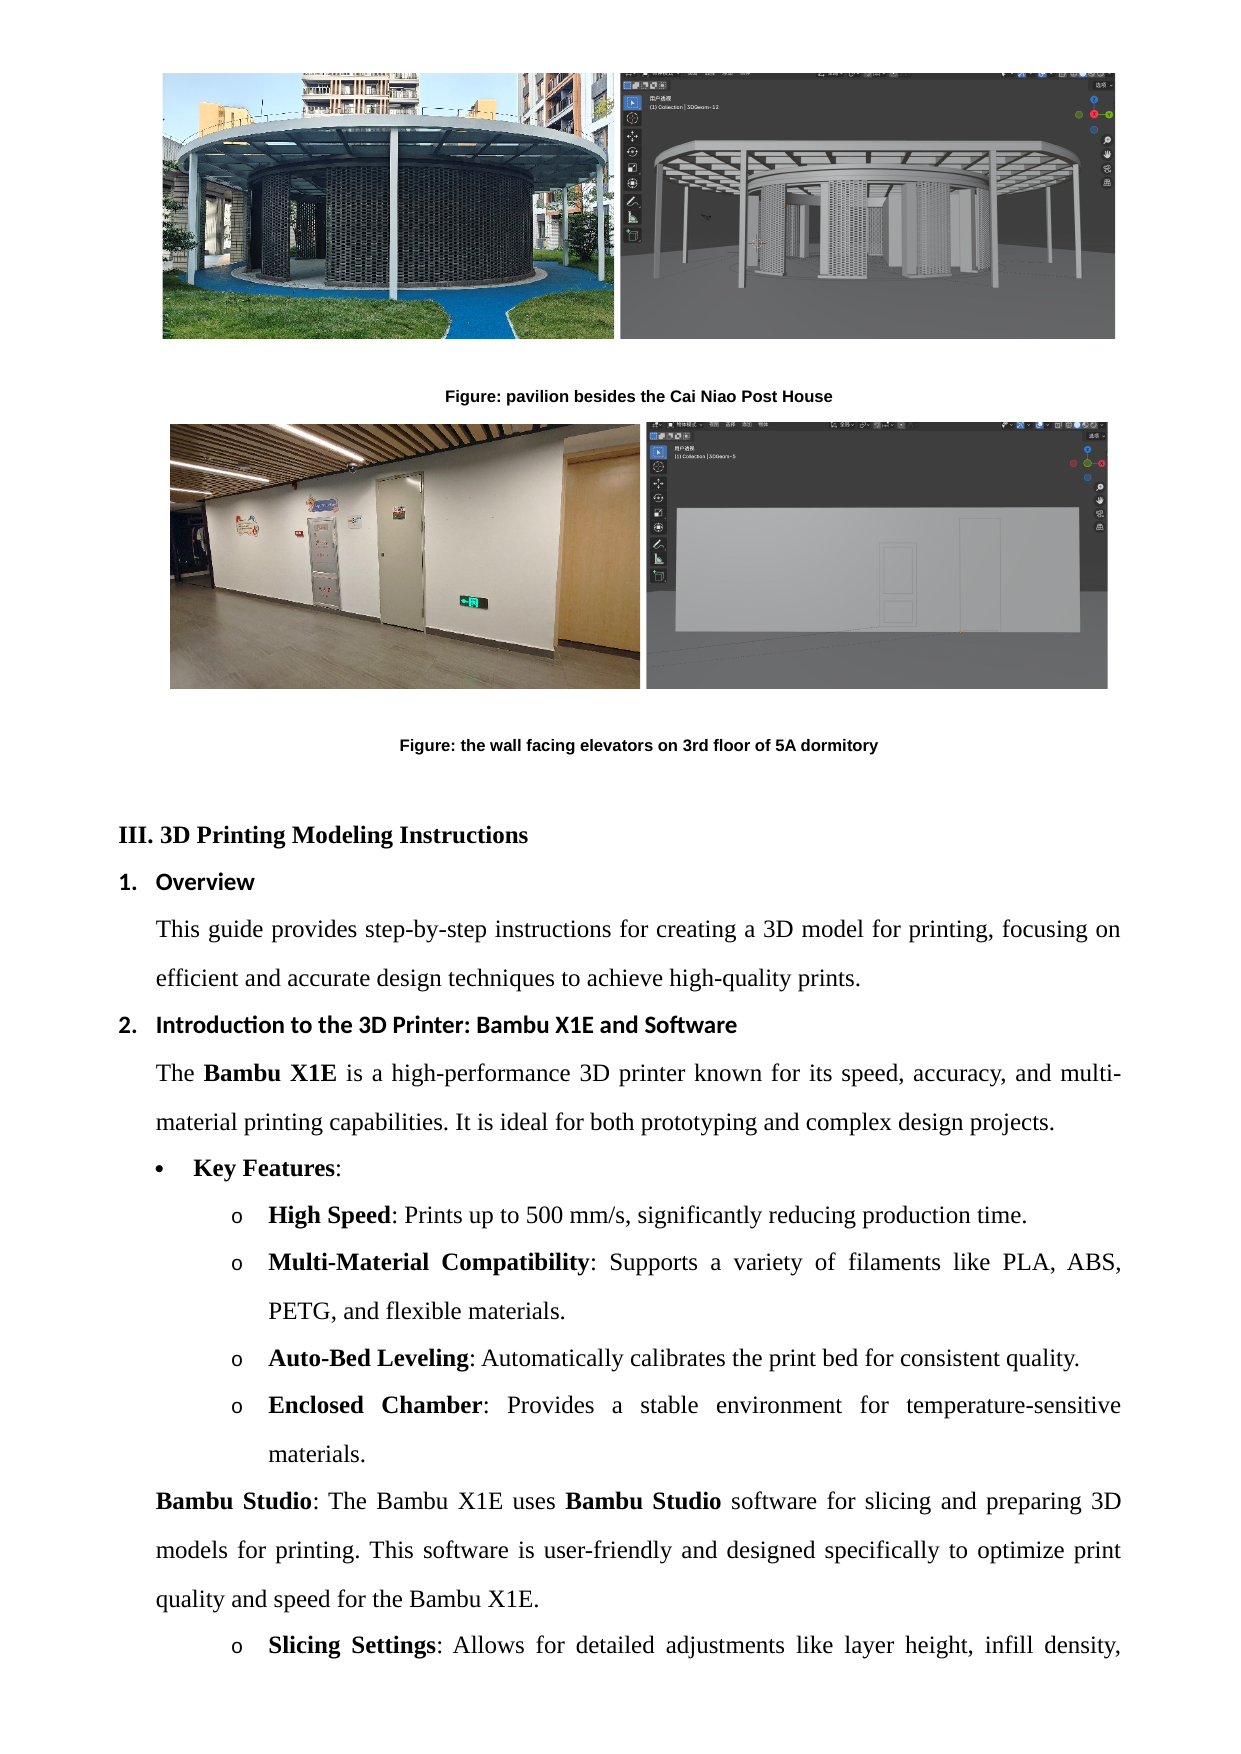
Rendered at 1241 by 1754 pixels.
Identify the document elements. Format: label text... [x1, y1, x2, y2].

list Enclosed Chamber: Provides a stable environment for temperature-sensitive materials. [231, 1389, 1122, 1470]
text 3D Printing Modeling Instructions [118, 818, 1122, 851]
list Auto-Bed Leveling: Automatically calibrates the print bed for consistent quality. [231, 1341, 1122, 1374]
list Key Features: [156, 1152, 1122, 1184]
picture [162, 73, 615, 339]
text This guide provides step-by-step instructions for creating a 3D model for printing, focusing on efficient and accurate design techniques to achieve high-quality prints. [156, 913, 1122, 994]
list Multi-Material Compatibility: Supports a variety of filaments like PLA, ABS, PETG, and flexible materials. [231, 1246, 1122, 1327]
picture [620, 73, 1116, 339]
text Bambu Studio: The Bambu X1E uses Bambu Studio software for slicing and preparing 3D models for printing. This software is user-friendly and designed specifically to optimize print quality and speed for the Bambu X1E. [156, 1484, 1122, 1614]
text Figure: pavilion besides the Cai Niao Post House [156, 380, 1122, 413]
list Introduction to the 3D Printer: Bambu X1E and Software [118, 1008, 1122, 1041]
text The Bambu X1E is a high-performance 3D printer known for its speed, accuracy, and multi-material printing capabilities. It is ideal for both prototyping and complex design projects. [156, 1056, 1122, 1137]
text Figure: the wall facing elevators on 3rd floor of 5A dormitory [156, 729, 1122, 762]
list High Speed: Prints up to 500 mm/s, significantly reducing production time. [231, 1198, 1122, 1231]
picture [170, 424, 640, 689]
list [231, 1629, 1122, 1661]
list Overview [118, 865, 1122, 897]
picture [646, 422, 1108, 689]
